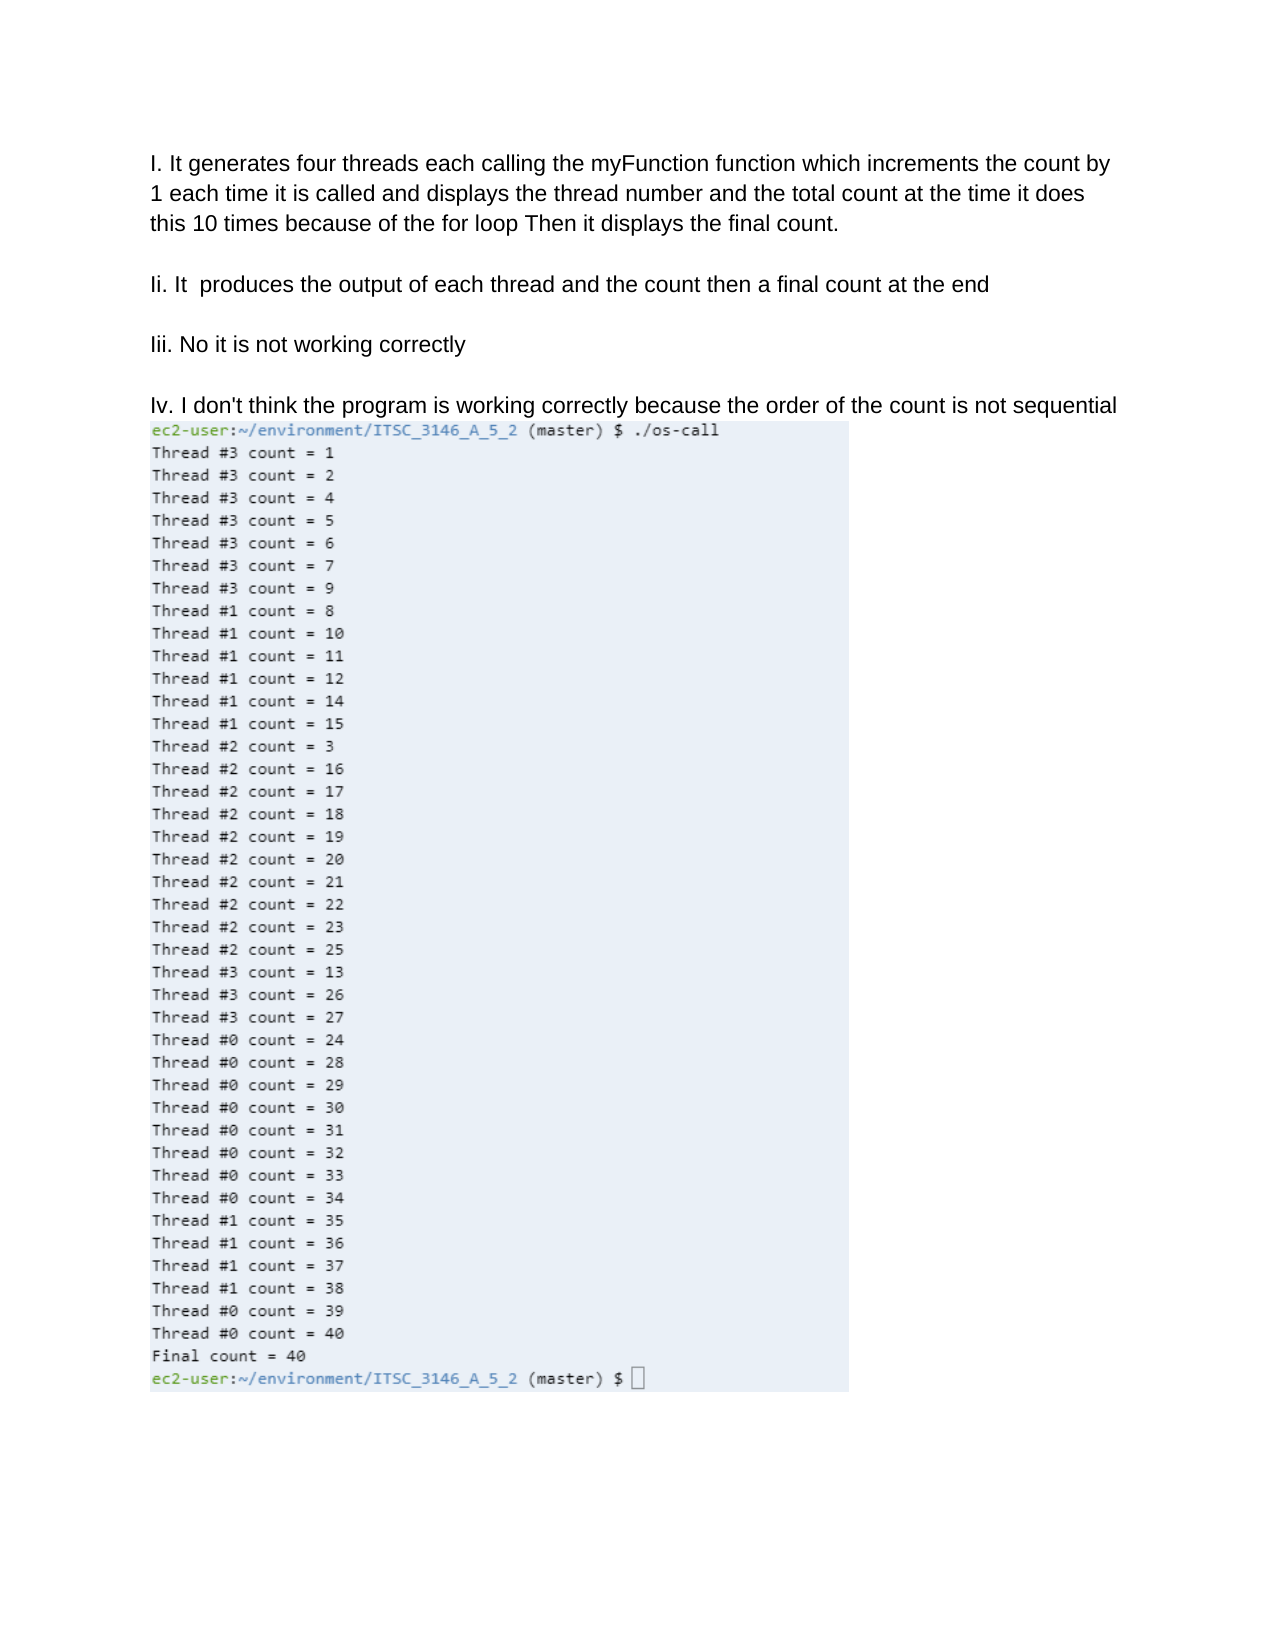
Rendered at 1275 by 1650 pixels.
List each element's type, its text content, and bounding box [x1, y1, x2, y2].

text I. It generates four threads each calling the myFunction function which increments the count by 1 each time it is called and displays the thread number and the total count at the time it does this 10 times because of the for loop Then it displays the final count. [150, 150, 1125, 237]
picture [150, 421, 849, 1392]
text Ii. It produces the output of each thread and the count then a final count at the end [150, 271, 1125, 297]
text Iii. No it is not working correctly [150, 331, 1125, 358]
text Iv. I don't think the program is working correctly because the order of the count is not sequential [150, 392, 1125, 418]
